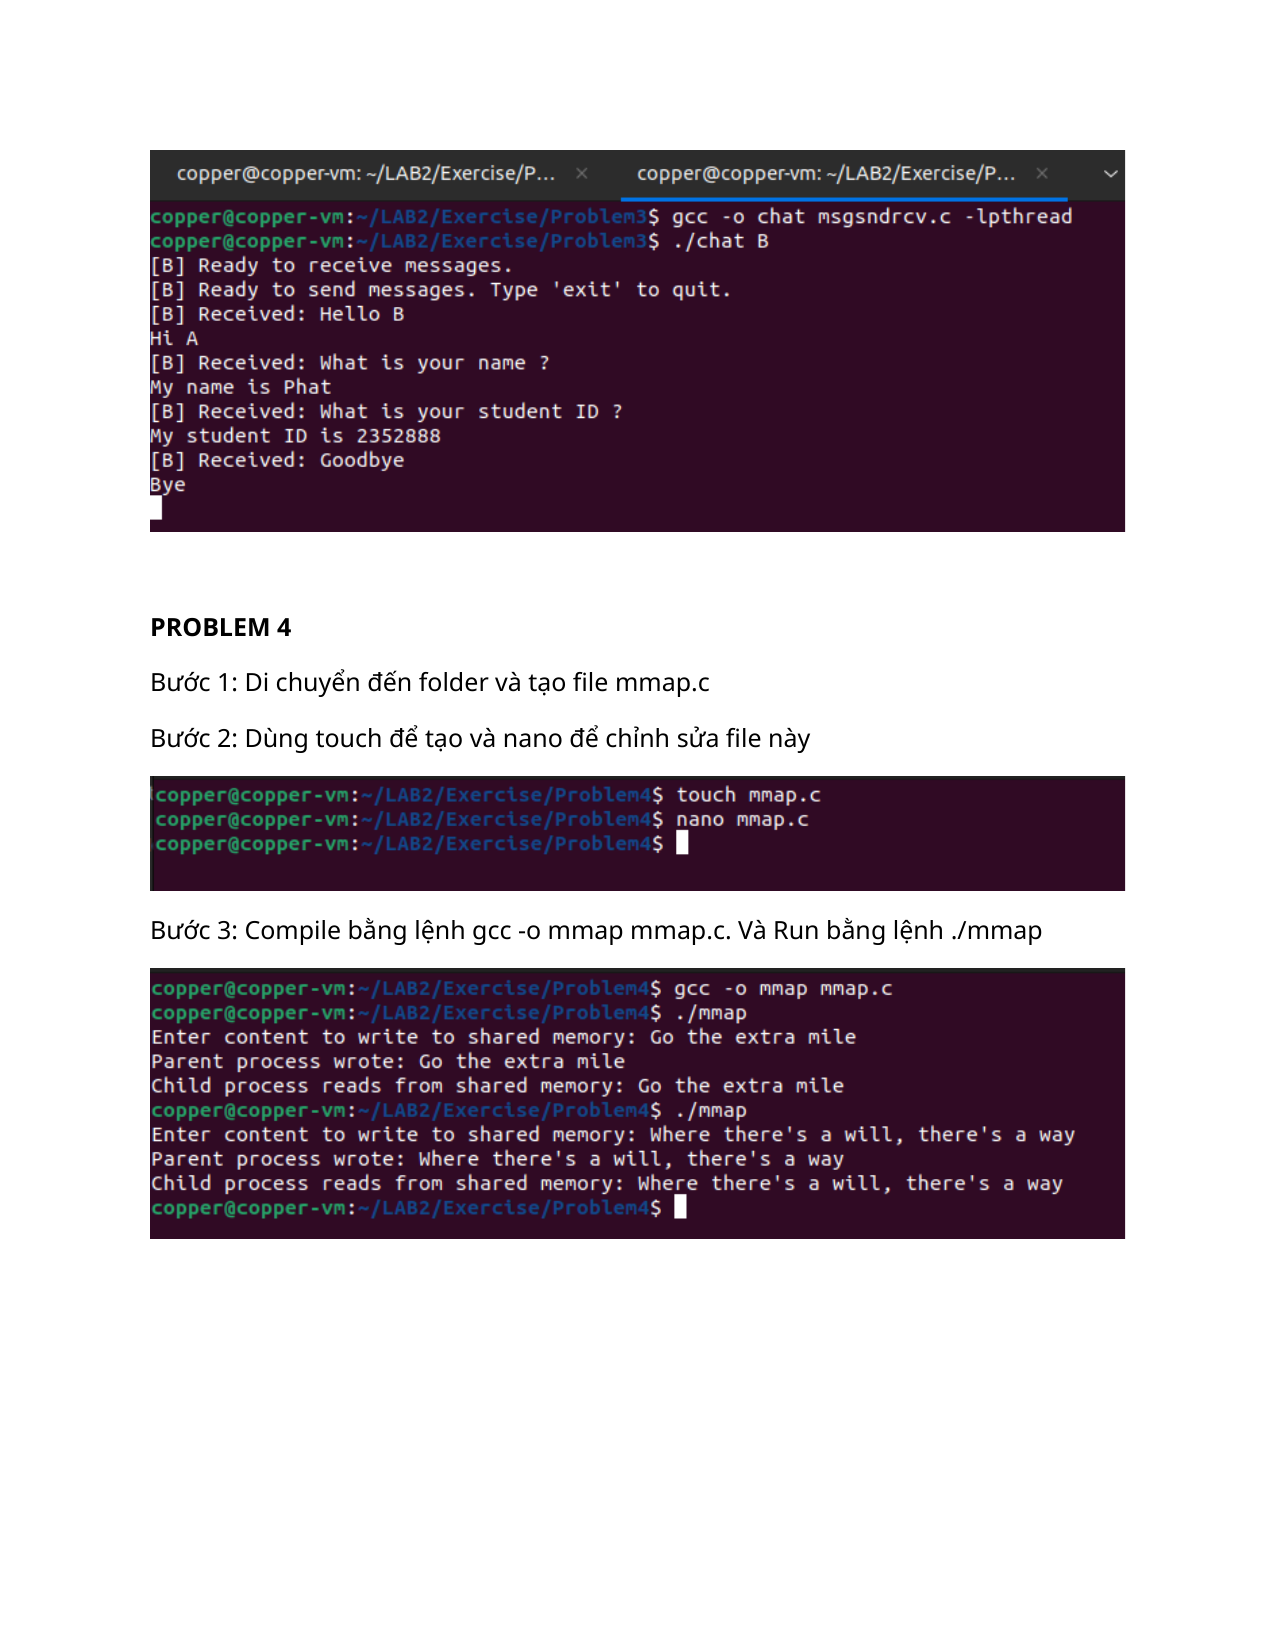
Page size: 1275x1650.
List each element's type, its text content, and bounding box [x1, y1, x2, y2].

picture [150, 150, 1125, 532]
picture [150, 968, 1125, 1239]
text Bước 1: Di chuyển đến folder và tạo file mmap.c [150, 665, 1125, 699]
picture [150, 776, 1125, 891]
text PROBLEM 4 [150, 609, 1125, 643]
text Bước 2: Dùng touch để tạo và nano để chỉnh sửa file này [150, 721, 1125, 755]
text Bước 3: Compile bằng lệnh gcc -o mmap mmap.c. Và Run bằng lệnh ./mmap [150, 913, 1125, 947]
